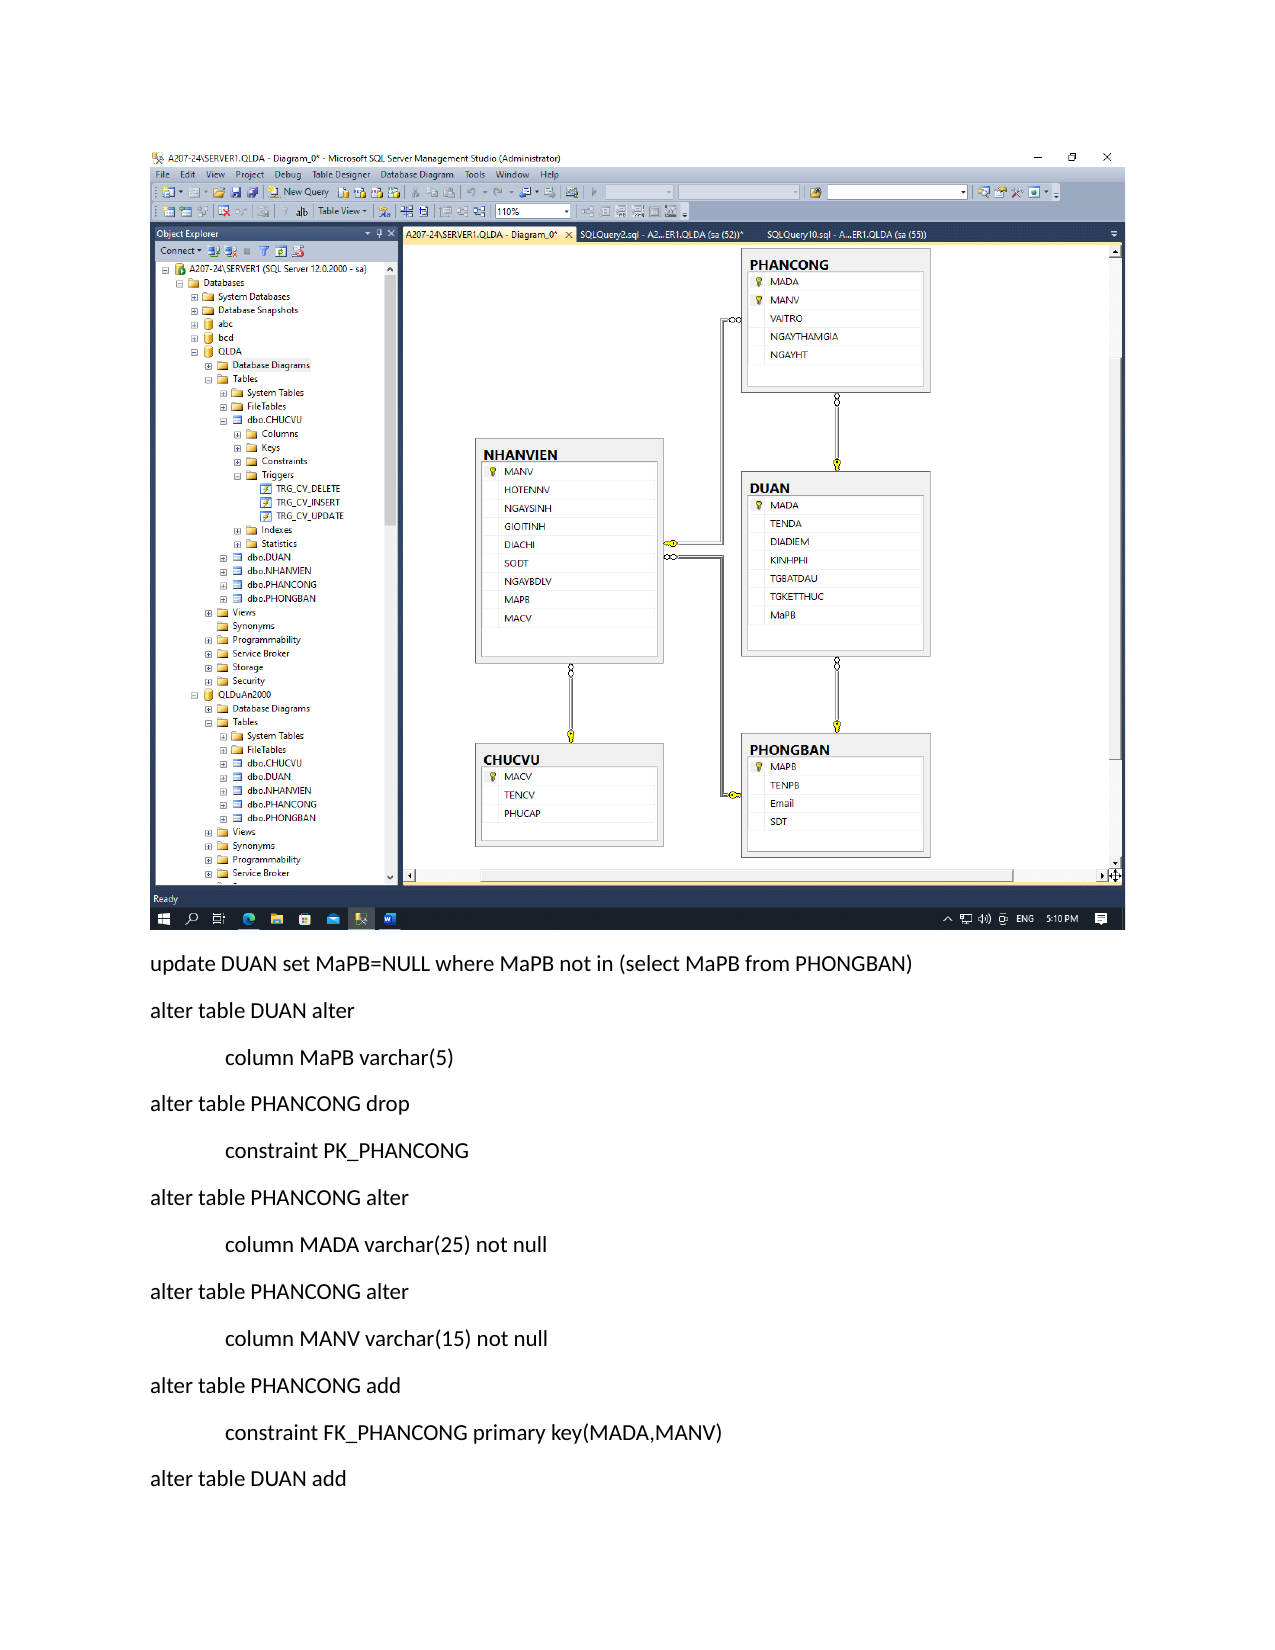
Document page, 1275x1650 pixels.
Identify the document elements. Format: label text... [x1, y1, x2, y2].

text alter table PHANCONG alter [150, 1277, 1125, 1305]
text column MADA varchar(25) not null [150, 1230, 1125, 1258]
text alter table DUAN alter [150, 996, 1125, 1024]
text constraint PK_PHANCONG [150, 1136, 1125, 1164]
text constraint FK_PHANCONG primary key(MADA,MANV) [150, 1418, 1125, 1446]
text column MaPB varchar(5) [150, 1043, 1125, 1071]
text alter table DUAN add [150, 1464, 1125, 1492]
picture [150, 150, 1125, 930]
text update DUAN set MaPB=NULL where MaPB not in (select MaPB from PHONGBAN) [150, 949, 1125, 977]
text alter table PHANCONG alter [150, 1183, 1125, 1211]
text alter table PHANCONG add [150, 1371, 1125, 1399]
text alter table PHANCONG drop [150, 1089, 1125, 1117]
text column MANV varchar(15) not null [150, 1324, 1125, 1352]
